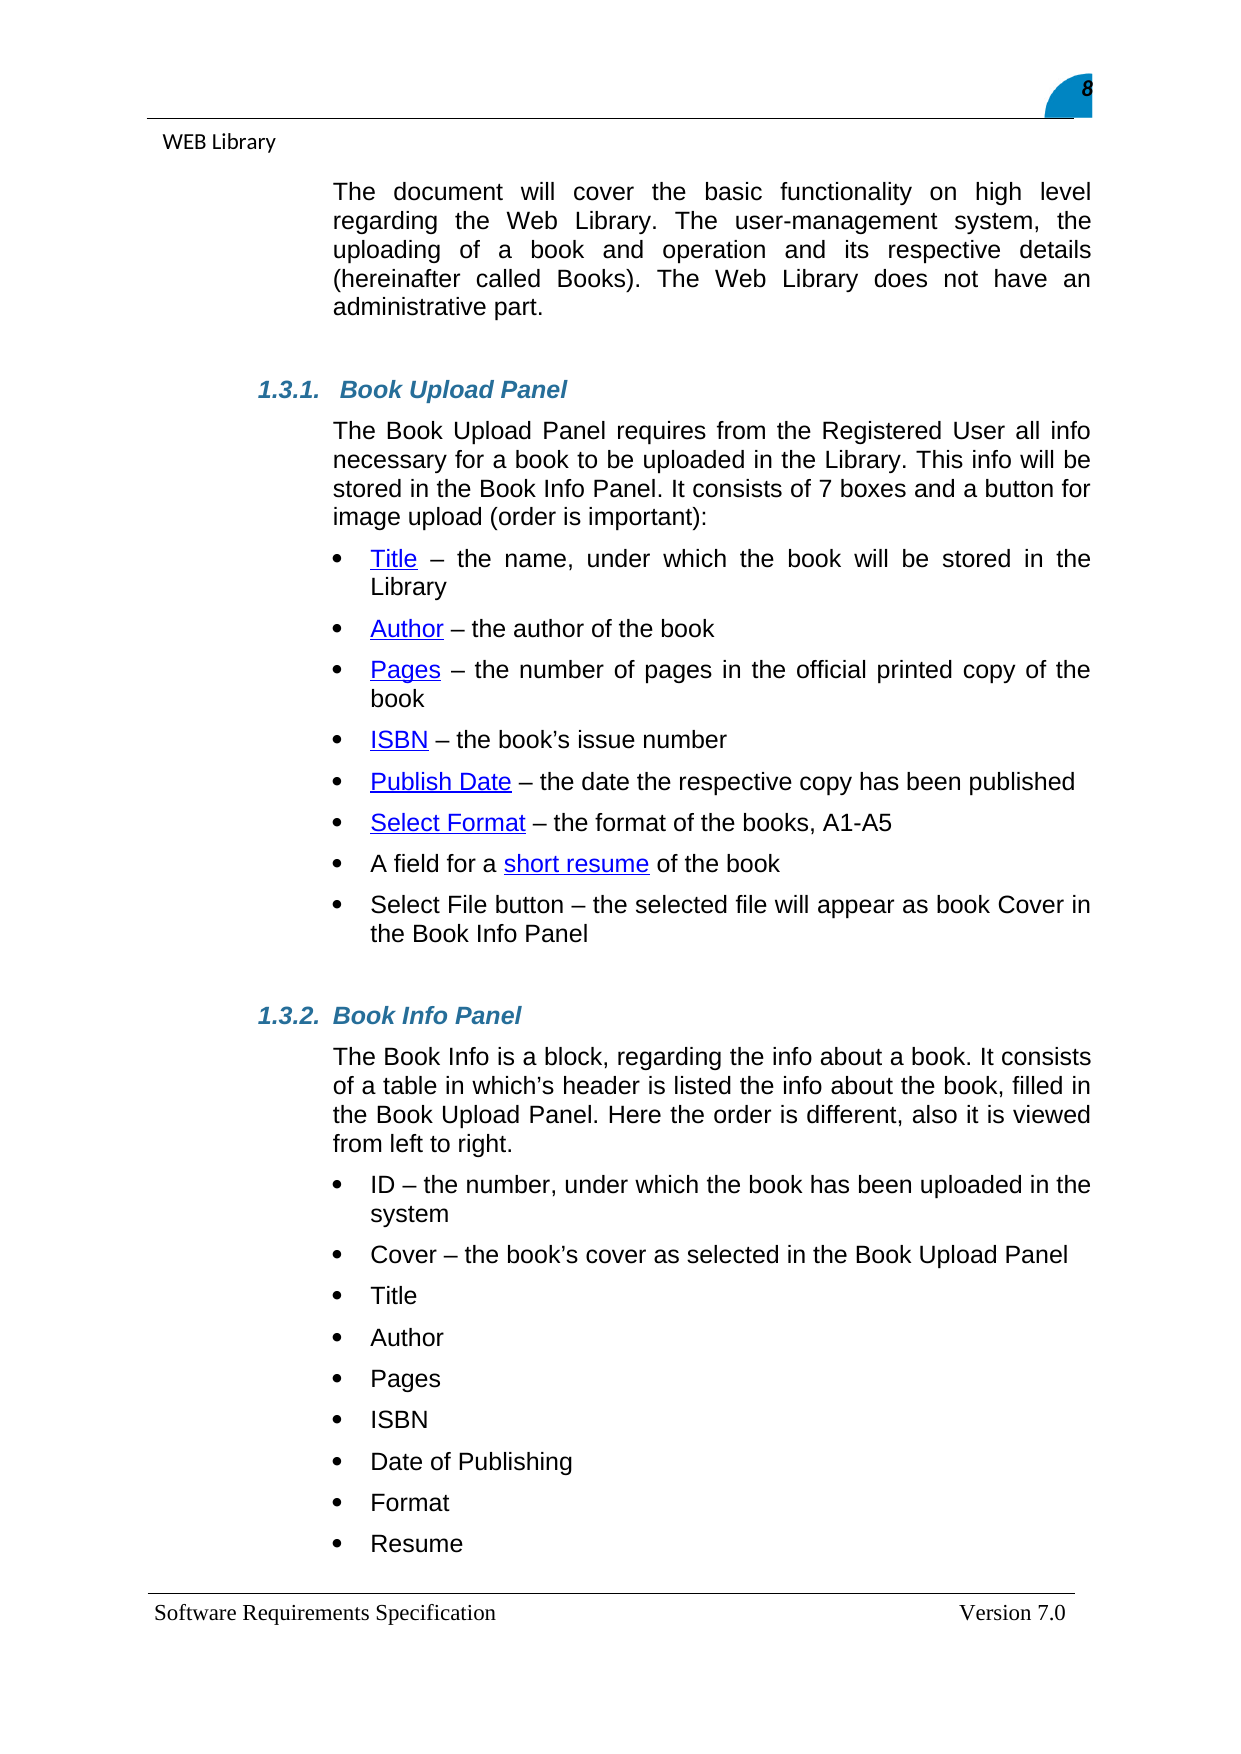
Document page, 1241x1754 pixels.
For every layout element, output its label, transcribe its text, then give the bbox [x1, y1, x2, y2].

list Author [333, 1323, 1093, 1352]
list Pages [333, 1364, 1093, 1393]
text The Book Info is a block, regarding the info about a book. It consists of a table in which’s header is listed the info about the book, filled in the Book Upload Panel. Here the order is different, also it is viewed from left to right. [333, 1042, 1093, 1157]
subtitle Book Info Panel [258, 1001, 1093, 1030]
text The Book Upload Panel requires from the Registered User all info necessary for a book to be uploaded in the Library. This info will be stored in the Book Info Panel. It consists of 7 boxes and a button for image upload (order is important): [333, 416, 1093, 531]
list Resume [333, 1529, 1093, 1558]
list Pages – the number of pages in the official printed copy of the book [333, 655, 1093, 713]
list ID – the number, under which the book has been uploaded in the system [333, 1170, 1093, 1227]
list Select File button – the selected file will appear as book Cover in the Book Info Panel [333, 891, 1093, 948]
list Format [333, 1488, 1093, 1517]
list Date of Publishing [333, 1447, 1093, 1476]
list Title [333, 1281, 1093, 1310]
list Author – the author of the book [333, 614, 1093, 642]
list A field for a short resume of the book [333, 849, 1093, 878]
list ISBN [333, 1405, 1093, 1434]
list Publish Date – the date the respective copy has been published [333, 766, 1093, 795]
list ISBN – the book’s issue number [333, 725, 1093, 754]
list Cover – the book’s cover as selected in the Book Upload Panel [333, 1240, 1093, 1269]
text The document will cover the basic functionality on high level regarding the Web Library. The user-management system, the uploading of a book and operation and its respective details (hereinafter called Books). The Web Library does not have an administrative part. [333, 177, 1093, 321]
subtitle Book Upload Panel [258, 375, 1093, 403]
list Select Format – the format of the books, A1-A5 [333, 808, 1093, 837]
list Title – the name, under which the book will be stored in the Library [333, 543, 1093, 601]
picture [1044, 73, 1082, 112]
